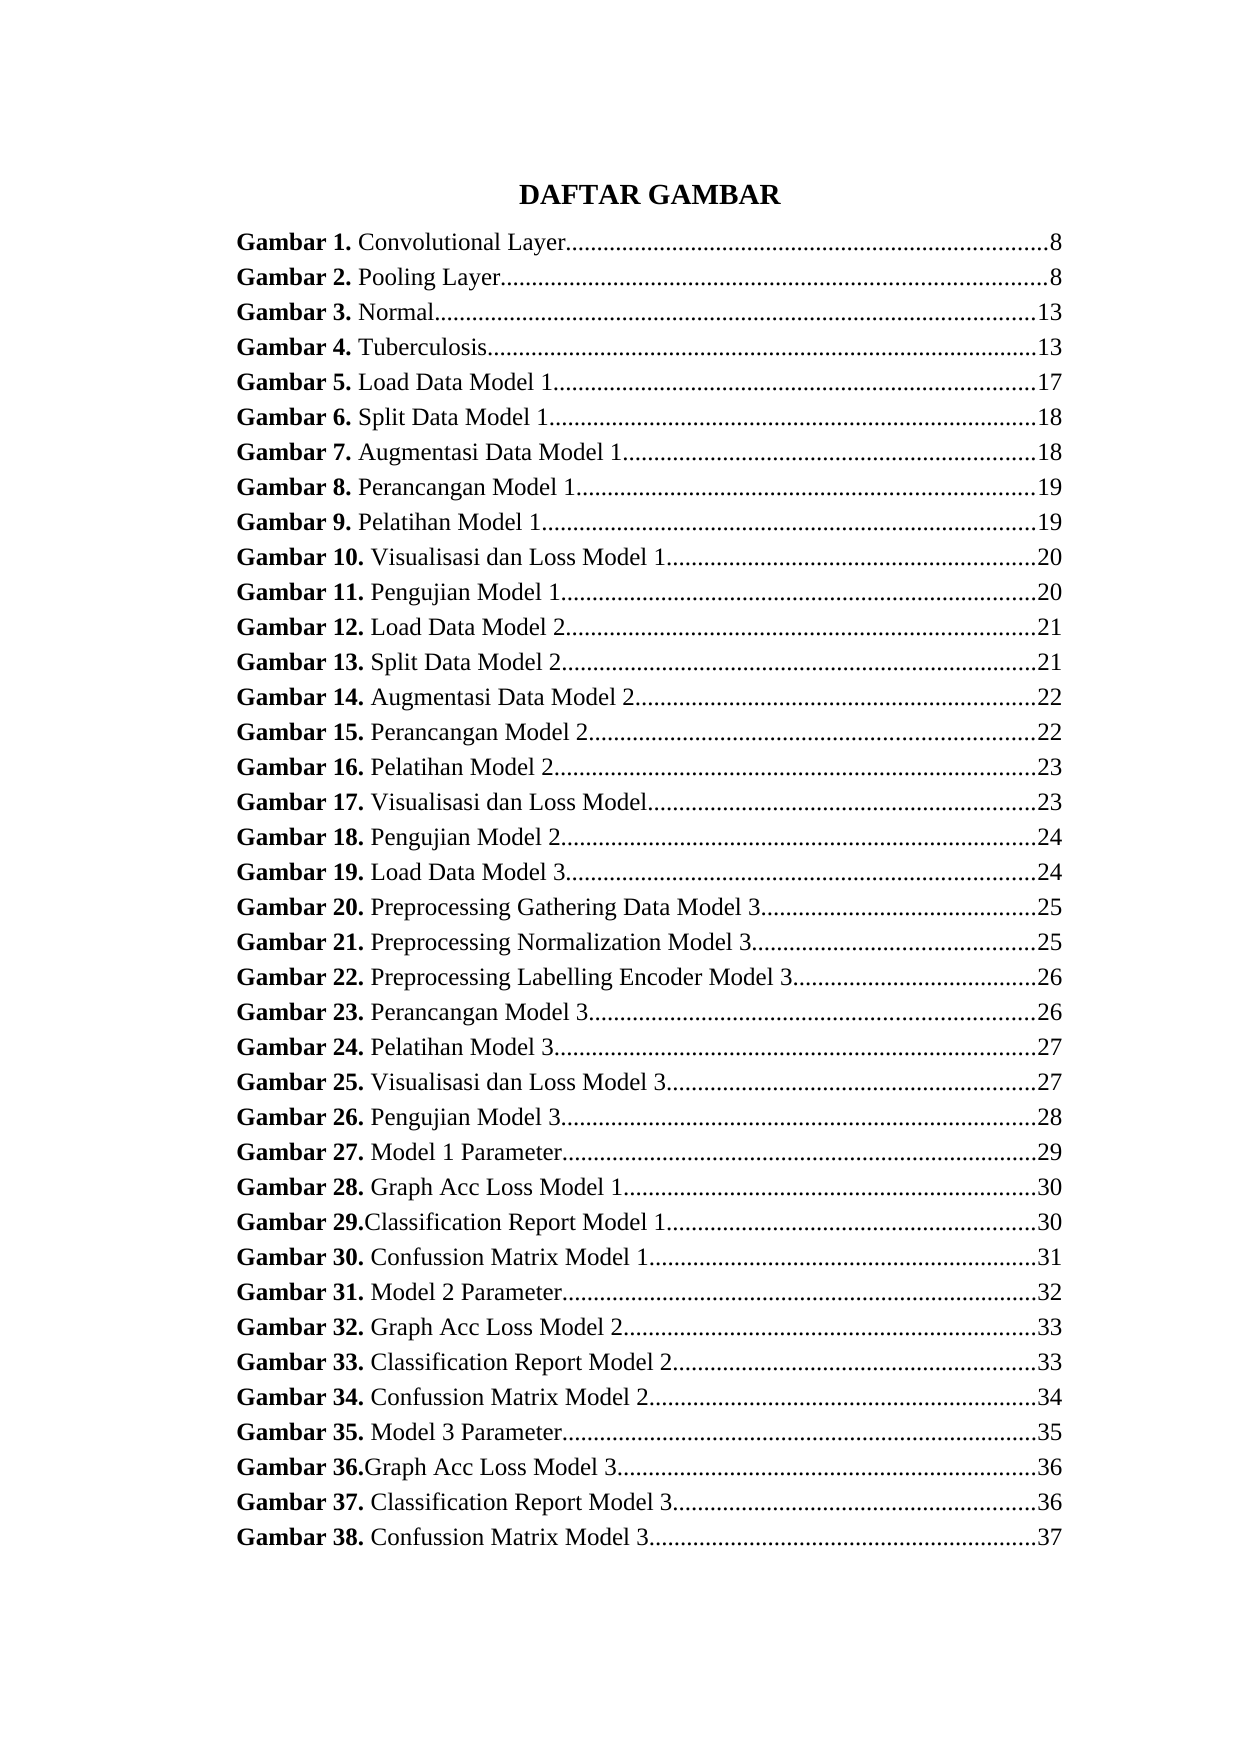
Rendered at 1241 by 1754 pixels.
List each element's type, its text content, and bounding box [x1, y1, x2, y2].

text Gambar 23. Perancangan Model 3 26 [236, 997, 1063, 1026]
text Gambar 6. Split Data Model 1 18 [236, 402, 1063, 431]
text Gambar 4. Tuberculosis 13 [236, 332, 1063, 361]
text Gambar 25. Visualisasi dan Loss Model 3 27 [236, 1067, 1063, 1096]
text Gambar 34. Confussion Matrix Model 2 34 [236, 1382, 1063, 1411]
text Gambar 35. Model 3 Parameter 35 [236, 1417, 1063, 1446]
text Gambar 26. Pengujian Model 3 28 [236, 1102, 1063, 1131]
text Gambar 9. Pelatihan Model 1 19 [236, 507, 1063, 536]
text Gambar 17. Visualisasi dan Loss Model 23 [236, 787, 1063, 816]
text Gambar 11. Pengujian Model 1 20 [236, 577, 1063, 606]
text Gambar 2. Pooling Layer 8 [236, 262, 1063, 291]
text Gambar 20. Preprocessing Gathering Data Model 3 25 [236, 892, 1063, 921]
text Gambar 14. Augmentasi Data Model 2 22 [236, 682, 1063, 711]
text Gambar 29.Classification Report Model 1 30 [236, 1207, 1063, 1236]
text Gambar 33. Classification Report Model 2 33 [236, 1347, 1063, 1376]
text Gambar 37. Classification Report Model 3 36 [236, 1487, 1063, 1516]
text Gambar 1. Convolutional Layer 8 [236, 227, 1063, 256]
text Gambar 38. Confussion Matrix Model 3 37 [236, 1522, 1063, 1551]
text Gambar 31. Model 2 Parameter 32 [236, 1277, 1063, 1306]
text Gambar 36.Graph Acc Loss Model 3 36 [236, 1452, 1063, 1481]
text Gambar 22. Preprocessing Labelling Encoder Model 3 26 [236, 962, 1063, 991]
text Gambar 7. Augmentasi Data Model 1 18 [236, 437, 1063, 466]
text Gambar 30. Confussion Matrix Model 1 31 [236, 1242, 1063, 1271]
text Gambar 5. Load Data Model 1 17 [236, 367, 1063, 396]
text Gambar 13. Split Data Model 2 21 [236, 647, 1063, 676]
text Gambar 8. Perancangan Model 1 19 [236, 472, 1063, 501]
text Gambar 10. Visualisasi dan Loss Model 1 20 [236, 542, 1063, 571]
text Gambar 27. Model 1 Parameter 29 [236, 1137, 1063, 1166]
text Gambar 32. Graph Acc Loss Model 2 33 [236, 1312, 1063, 1341]
text Gambar 12. Load Data Model 2 21 [236, 612, 1063, 641]
text Gambar 18. Pengujian Model 2 24 [236, 822, 1063, 851]
text Gambar 21. Preprocessing Normalization Model 3 25 [236, 927, 1063, 956]
text Gambar 3. Normal. 13 [236, 297, 1063, 326]
text Gambar 28. Graph Acc Loss Model 1 30 [236, 1172, 1063, 1201]
text Gambar 16. Pelatihan Model 2 23 [236, 752, 1063, 781]
subtitle DAFTAR GAMBAR [236, 177, 1063, 211]
text Gambar 15. Perancangan Model 2 22 [236, 717, 1063, 746]
text Gambar 24. Pelatihan Model 3 27 [236, 1032, 1063, 1061]
text Gambar 19. Load Data Model 3 24 [236, 857, 1063, 886]
